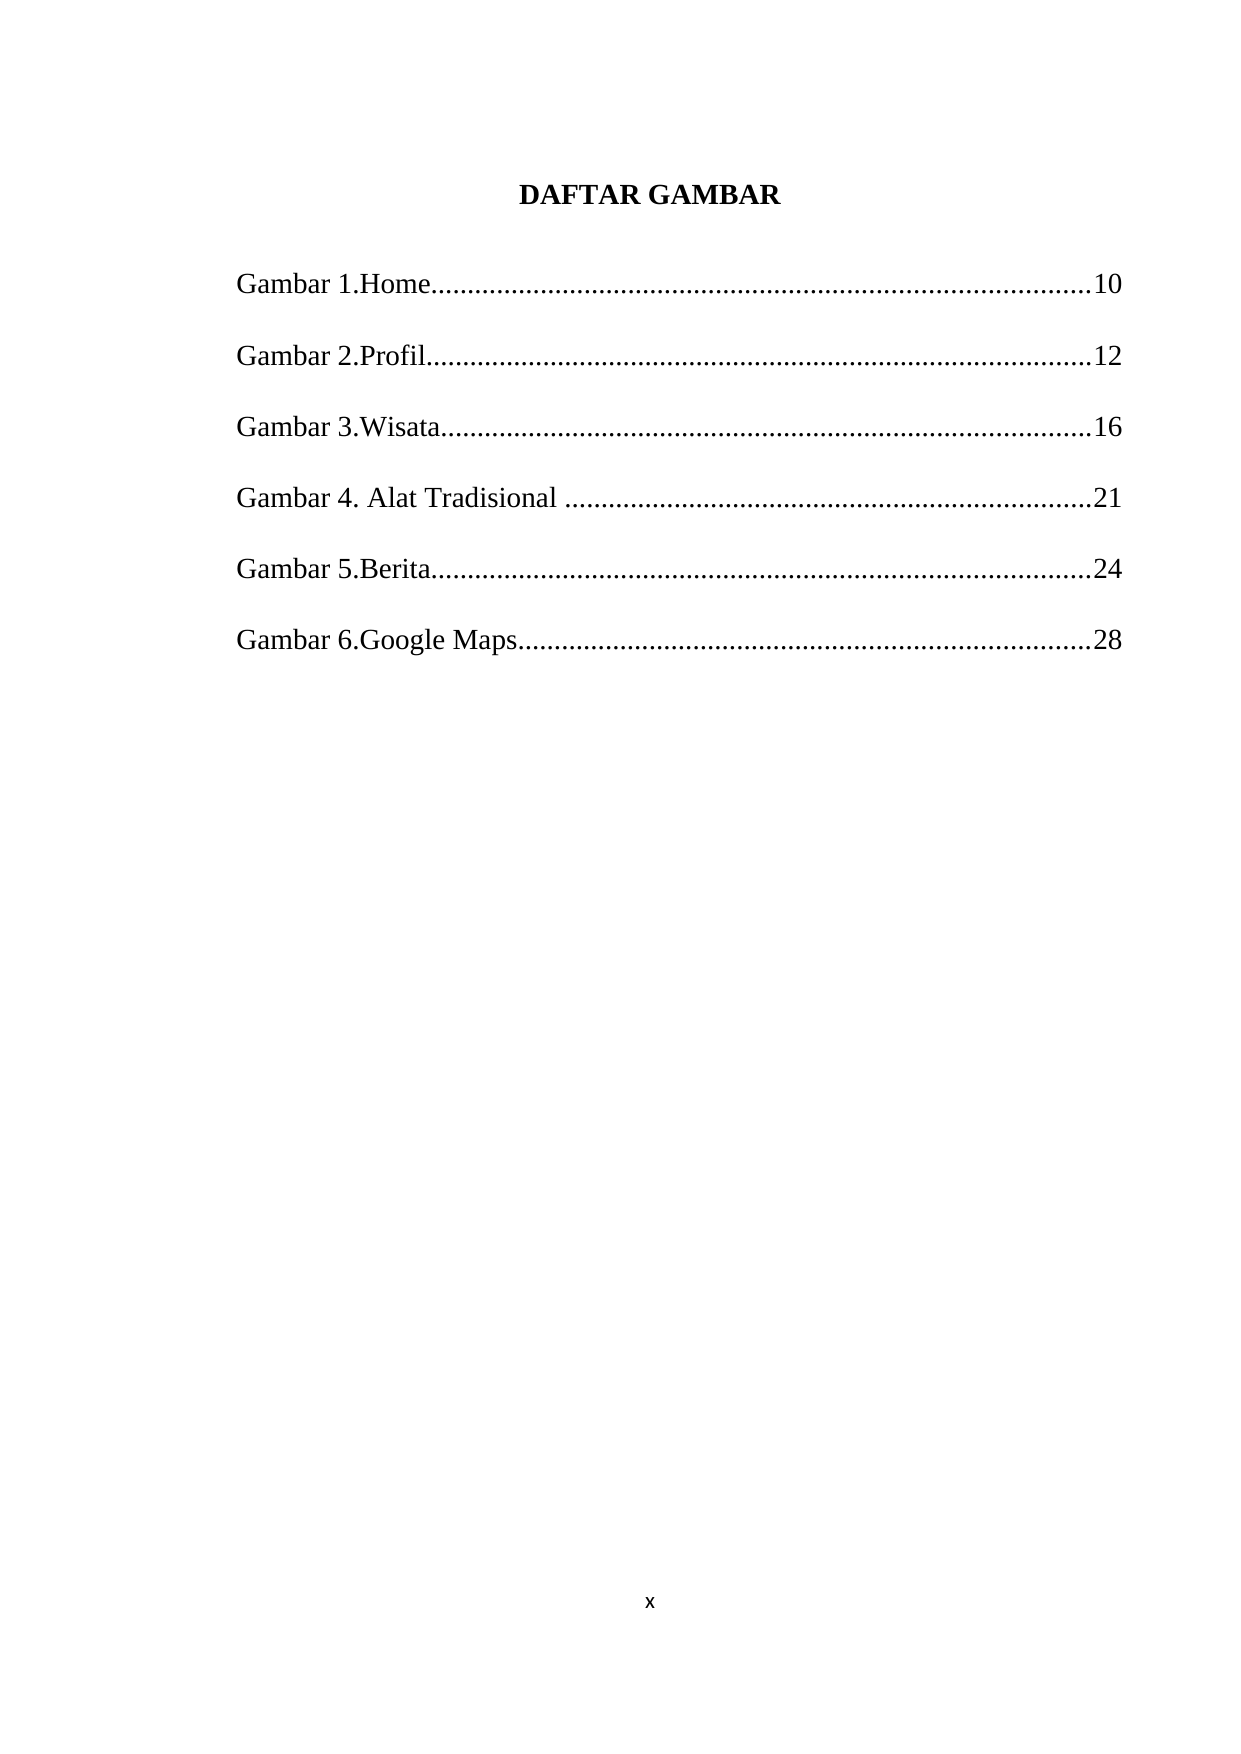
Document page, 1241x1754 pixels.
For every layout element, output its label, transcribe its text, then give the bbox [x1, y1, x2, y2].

text Gambar 2.Profil 12 [236, 338, 1063, 371]
text Gambar 1.Home 10 [236, 267, 1063, 300]
text Gambar 3.Wisata 16 [236, 409, 1063, 442]
text Gambar 6.Google Maps 28 [236, 622, 1063, 656]
text DAFTAR GAMBAR [236, 177, 1063, 253]
text Gambar 5.Berita 24 [236, 551, 1063, 585]
text Gambar 4. Alat Tradisional 21 [236, 480, 1063, 514]
